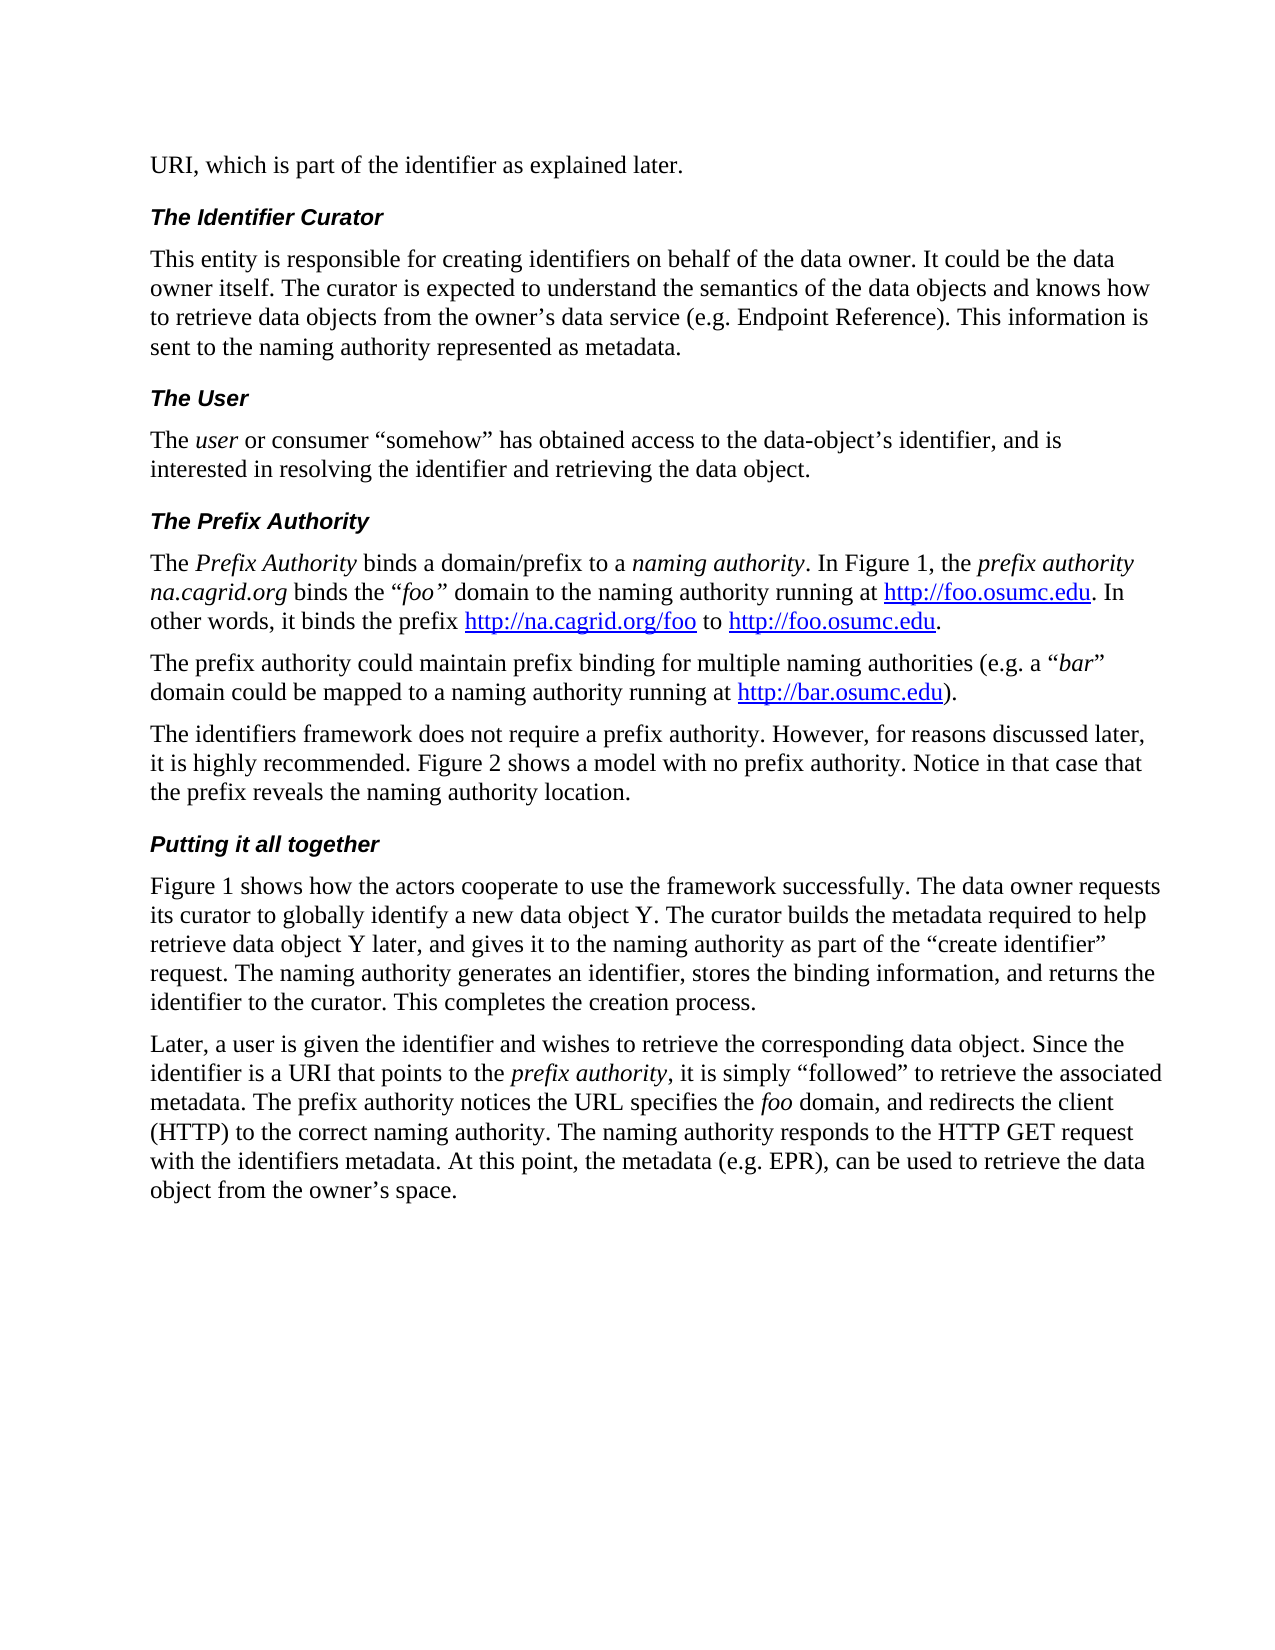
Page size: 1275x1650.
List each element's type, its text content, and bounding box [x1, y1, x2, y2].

subtitle The Identifier Curator [150, 204, 1162, 231]
subtitle Putting it all together [150, 831, 1162, 857]
text The user or consumer “somehow” has obtained access to the data-object’s identifier, and is interested in resolving the identifier and retrieving the data object. [150, 425, 1162, 483]
text The identifiers framework does not require a prefix authority. However, for reasons discussed later, it is highly recommended. Figure 2 shows a model with no prefix authority. Notice in that case that the prefix reveals the naming authority location. [150, 718, 1162, 806]
text This entity is responsible for creating identifiers on behalf of the data owner. It could be the data owner itself. The curator is expected to understand the semantics of the data objects and knows how to retrieve data objects from the owner’s data service (e.g. Endpoint Reference). This information is sent to the naming authority represented as metadata. [150, 244, 1162, 360]
text The Prefix Authority binds a domain/prefix to a naming authority. In Figure 1, the prefix authority na.cagrid.org binds the “foo” domain to the naming authority running at http://foo.osumc.edu. In other words, it binds the prefix http://na.cagrid.org/foo to http://foo.osumc.edu. [150, 548, 1162, 635]
subtitle The Prefix Authority [150, 508, 1162, 534]
text Later, a user is given the identifier and wishes to retrieve the corresponding data object. Since the identifier is a URI that points to the prefix authority, it is simply “followed” to retrieve the associated metadata. The prefix authority notices the URL specifies the foo domain, and redirects the client (HTTP) to the correct naming authority. The naming authority responds to the HTTP GET request with the identifiers metadata. At this point, the metadata (e.g. EPR), can be used to retrieve the data object from the owner’s space. [150, 1029, 1162, 1204]
subtitle The User [150, 385, 1162, 412]
text The prefix authority could maintain prefix binding for multiple naming authorities (e.g. a “bar” domain could be mapped to a naming authority running at http://bar.osumc.edu). [150, 648, 1162, 706]
text Figure 1 shows how the actors cooperate to use the framework successfully. The data owner requests its curator to globally identify a new data object Y. The curator builds the metadata required to help retrieve data object Y later, and gives it to the naming authority as part of the “create identifier” request. The naming authority generates an identifier, stores the binding information, and returns the identifier to the curator. This completes the creation process. [150, 870, 1162, 1016]
